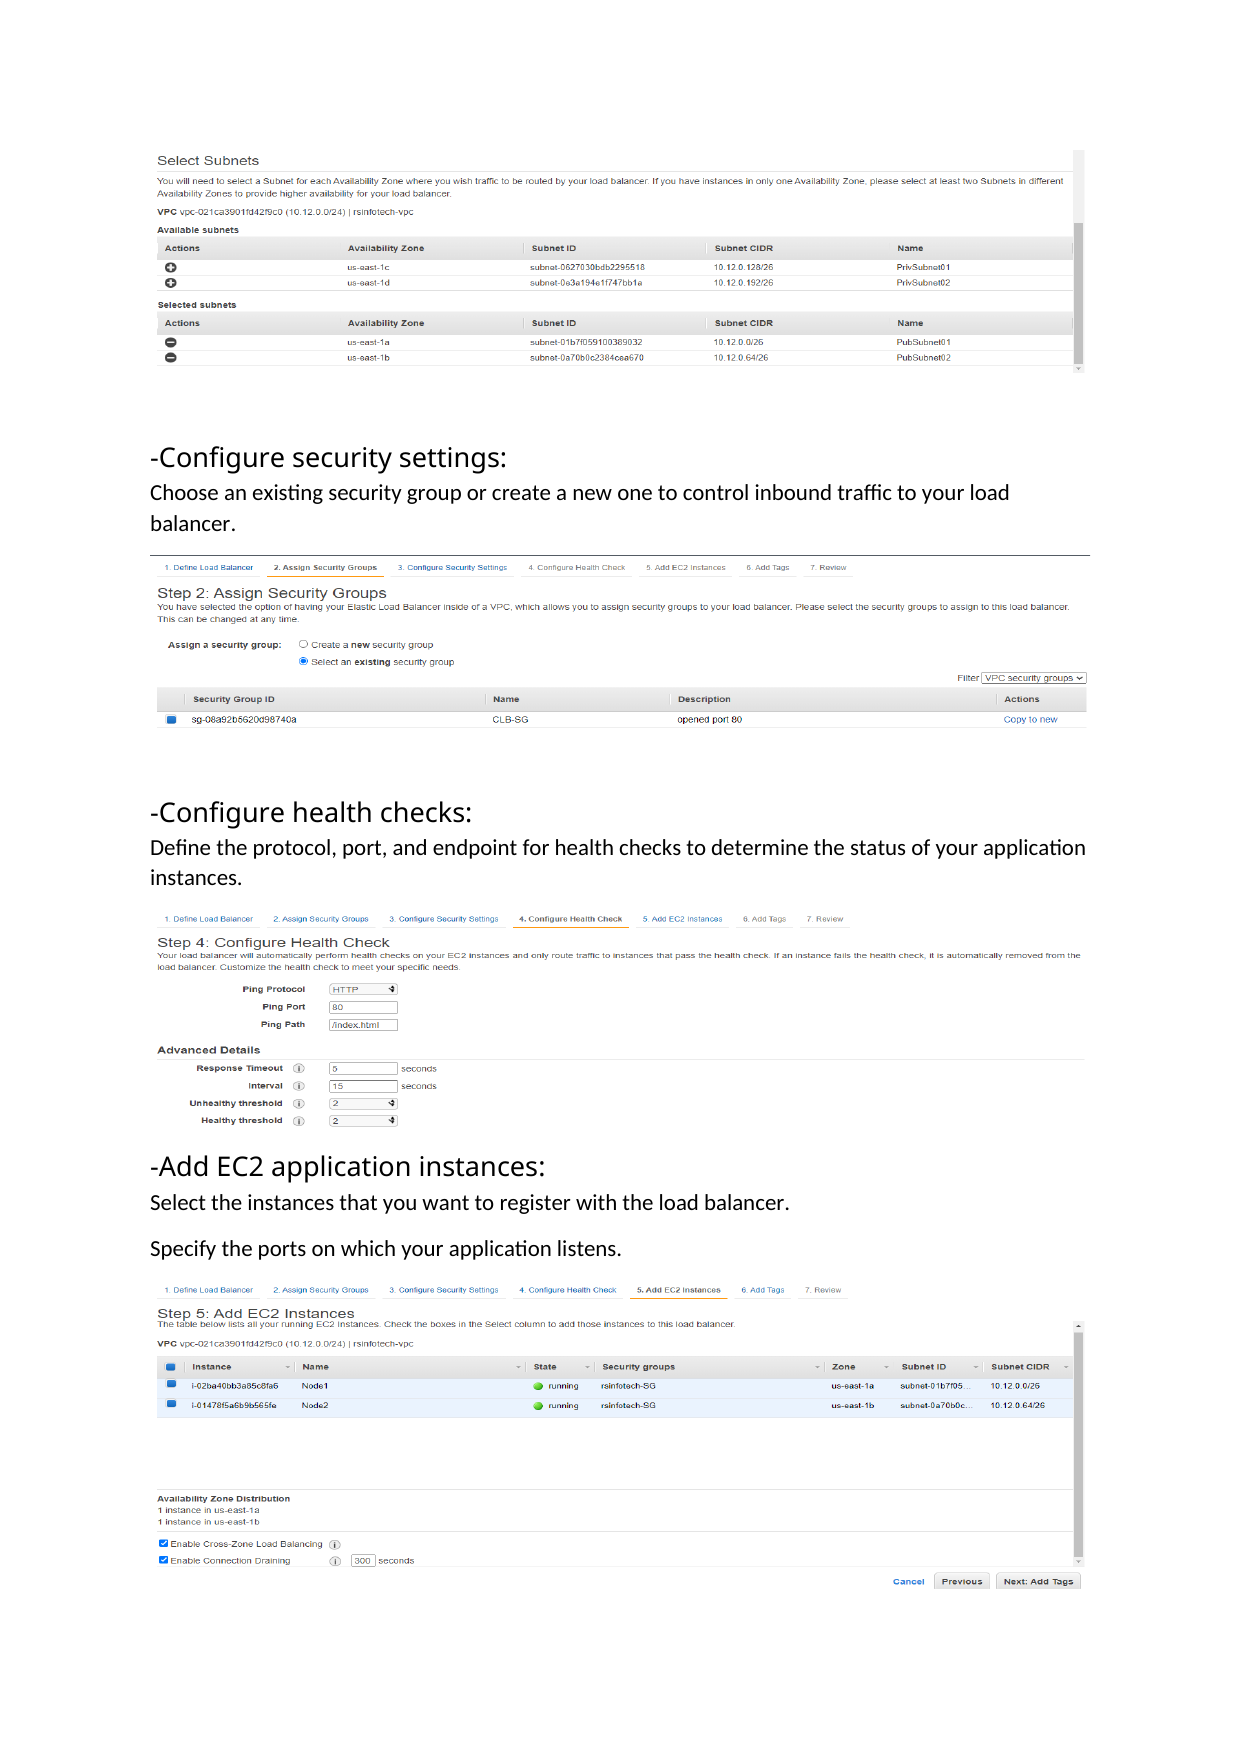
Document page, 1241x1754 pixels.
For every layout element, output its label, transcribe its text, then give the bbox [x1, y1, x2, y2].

picture [150, 1281, 1091, 1589]
text Define the protocol, port, and endpoint for health checks to determine the status of your application instances. [150, 833, 1090, 891]
picture [150, 910, 1090, 1129]
text Specify the ports on which your application listens. [150, 1234, 1090, 1262]
subtitle -Configure health checks: [150, 793, 1090, 830]
picture [150, 555, 1091, 728]
text Select the instances that you want to register with the load balancer. [150, 1188, 1090, 1216]
subtitle -Configure security settings: [150, 439, 1090, 476]
text Choose an existing security group or create a new one to control inbound traffic to your load balancer. [150, 478, 1090, 537]
subtitle -Add EC2 application instances: [150, 1148, 1090, 1185]
picture [150, 150, 1091, 373]
